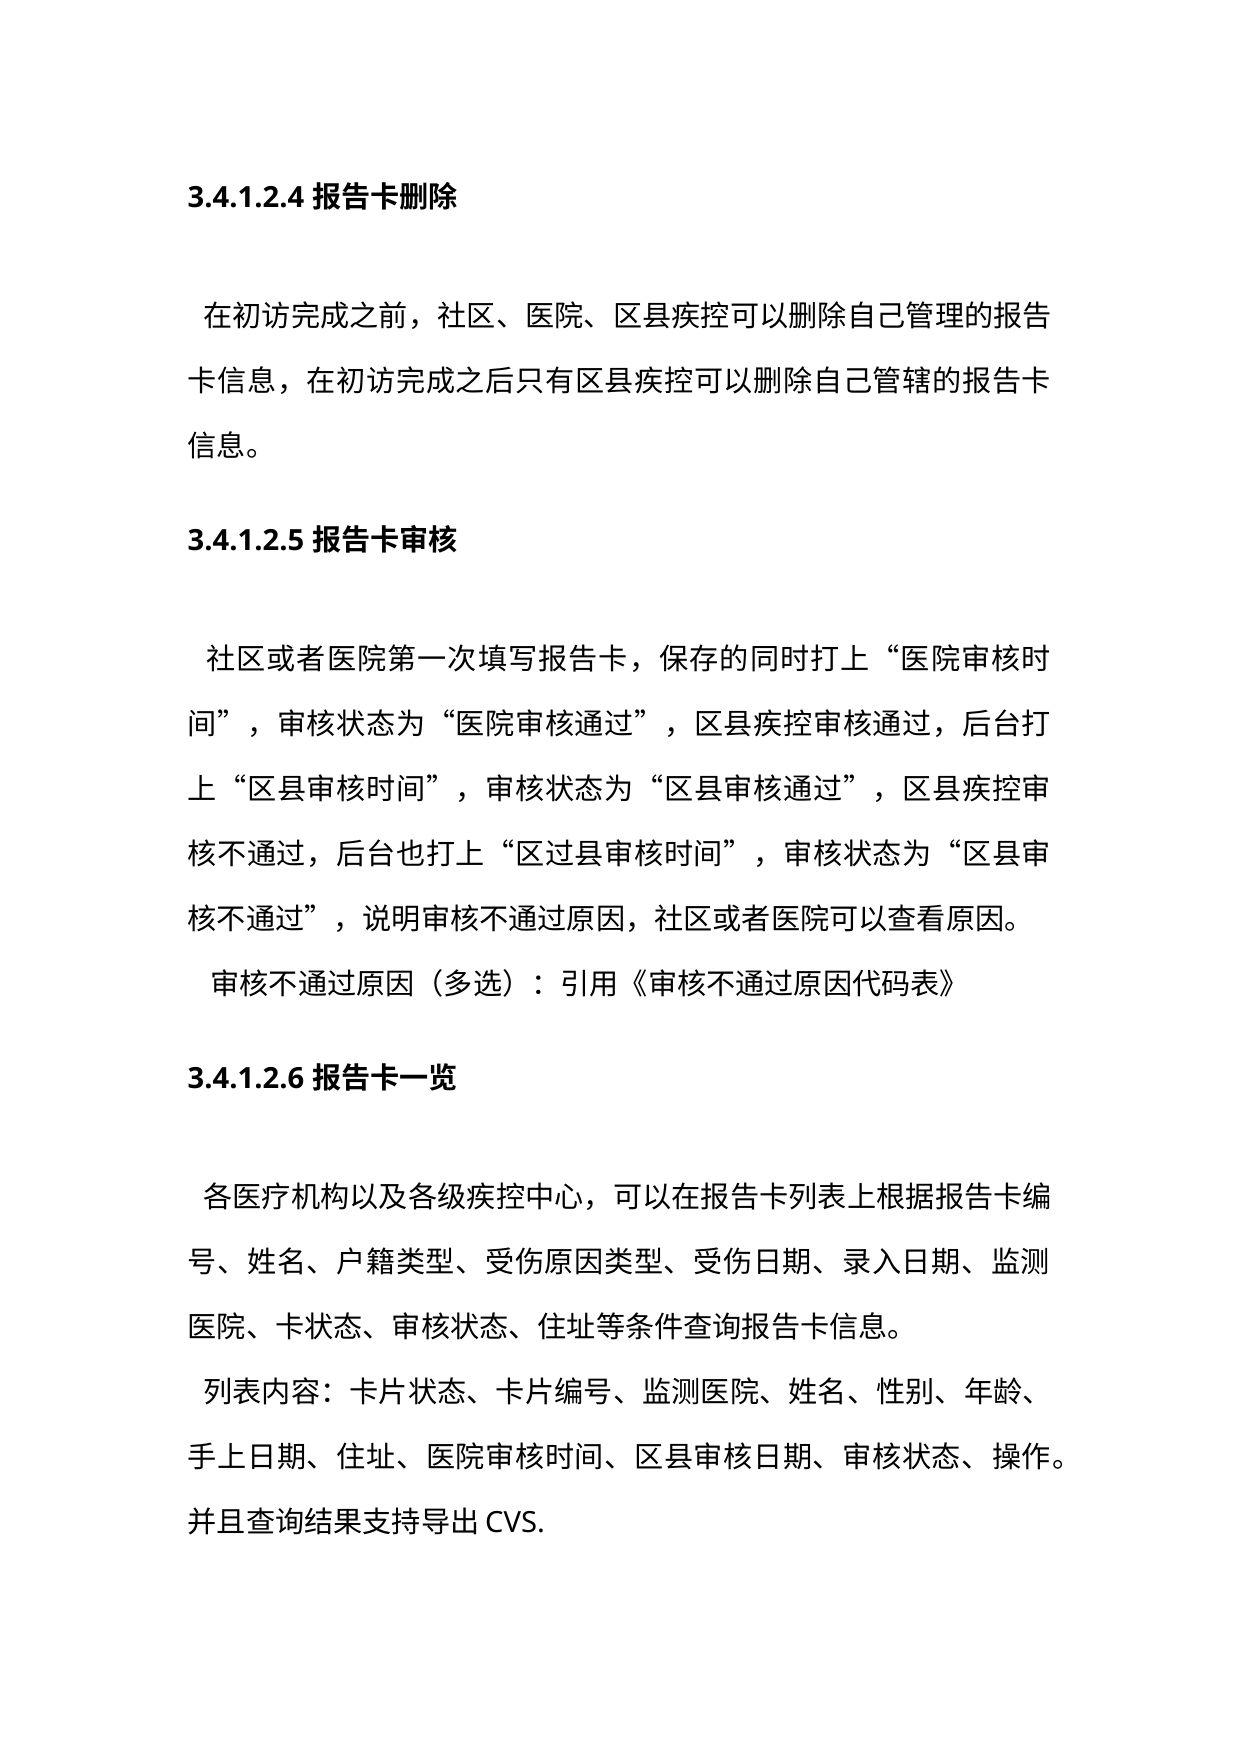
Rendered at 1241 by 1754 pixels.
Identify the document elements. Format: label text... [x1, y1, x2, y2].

text 在初访完成之前，社区、医院、区县疾控可以删除自己管理的报告卡信息，在初访完成之后只有区县疾控可以删除自己管辖的报告卡信息。 [187, 281, 1053, 476]
text 审核不通过原因（多选）：引用《审核不通过原因代码表》 [187, 949, 1053, 1014]
text 社区或者医院第一次填写报告卡，保存的同时打上“医院审核时间”，审核状态为“医院审核通过”，区县疾控审核通过，后台打上“区县审核时间”，审核状态为“区县审核通过”，区县疾控审核不通过，后台也打上“区过县审核时间”，审核状态为“区县审核不通过”，说明审核不通过原因，社区或者医院可以查看原因。 [187, 624, 1053, 949]
subtitle 3.4.1.2.4 报告卡删除 [187, 162, 1053, 227]
subtitle 3.4.1.2.6 报告卡一览 [187, 1043, 1053, 1108]
subtitle 3.4.1.2.5 报告卡审核 [187, 505, 1053, 570]
text 列表内容：卡片状态、卡片编号、监测医院、姓名、性别、年龄、手上日期、住址、医院审核时间、区县审核日期、审核状态、操作。并且查询结果支持导出CVS. [187, 1357, 1053, 1552]
text 各医疗机构以及各级疾控中心，可以在报告卡列表上根据报告卡编号、姓名、户籍类型、受伤原因类型、受伤日期、录入日期、监测医院、卡状态、审核状态、住址等条件查询报告卡信息。 [187, 1162, 1053, 1357]
